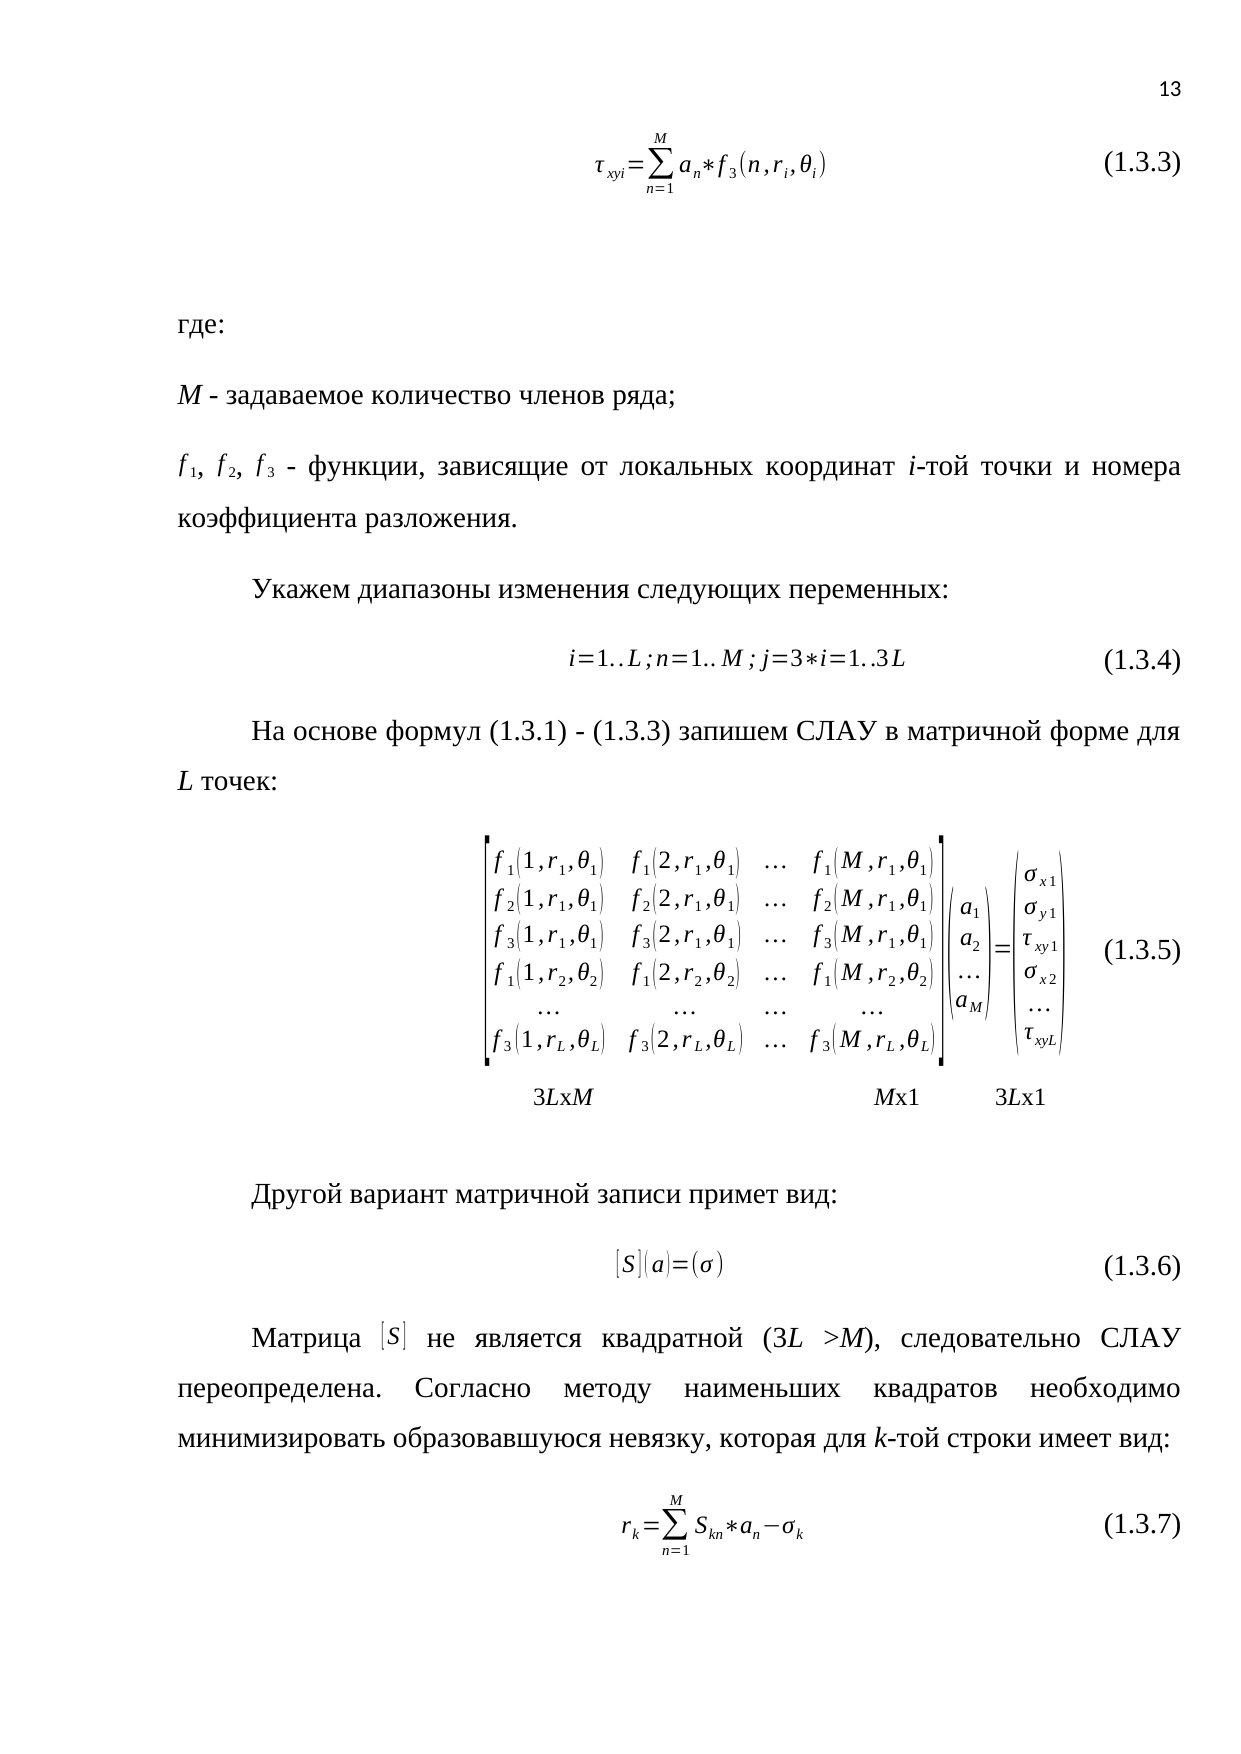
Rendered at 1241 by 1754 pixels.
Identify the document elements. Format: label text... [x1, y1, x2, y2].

text На основе формул (1.3.1) - (1.3.3) запишем СЛАУ в матричной форме для L точек: [177, 713, 1181, 797]
text Другой вариант матричной записи примет вид: [177, 1176, 1181, 1210]
text где: [177, 306, 1181, 339]
text , , - функции, зависящие от локальных координат i-той точки и номера коэффициента разложения. [177, 448, 1181, 533]
text (1.3.7) [177, 1491, 1181, 1559]
text M - задаваемое количество членов ряда; [177, 377, 1181, 411]
text (1.3.6) [177, 1248, 1181, 1282]
text Матрица не является квадратной (3L >M), следовательно СЛАУ переопределена. Согласно методу наименьших квадратов необходимо минимизировать образовавшуюся невязку, которая для k-той строки имеет вид: [177, 1320, 1181, 1454]
text Укажем диапазоны изменения следующих переменных: [177, 571, 1181, 604]
text (1.3.4) [177, 642, 1181, 676]
text (1.3.5) [177, 834, 1181, 1068]
text (1.3.3) [177, 130, 1181, 197]
